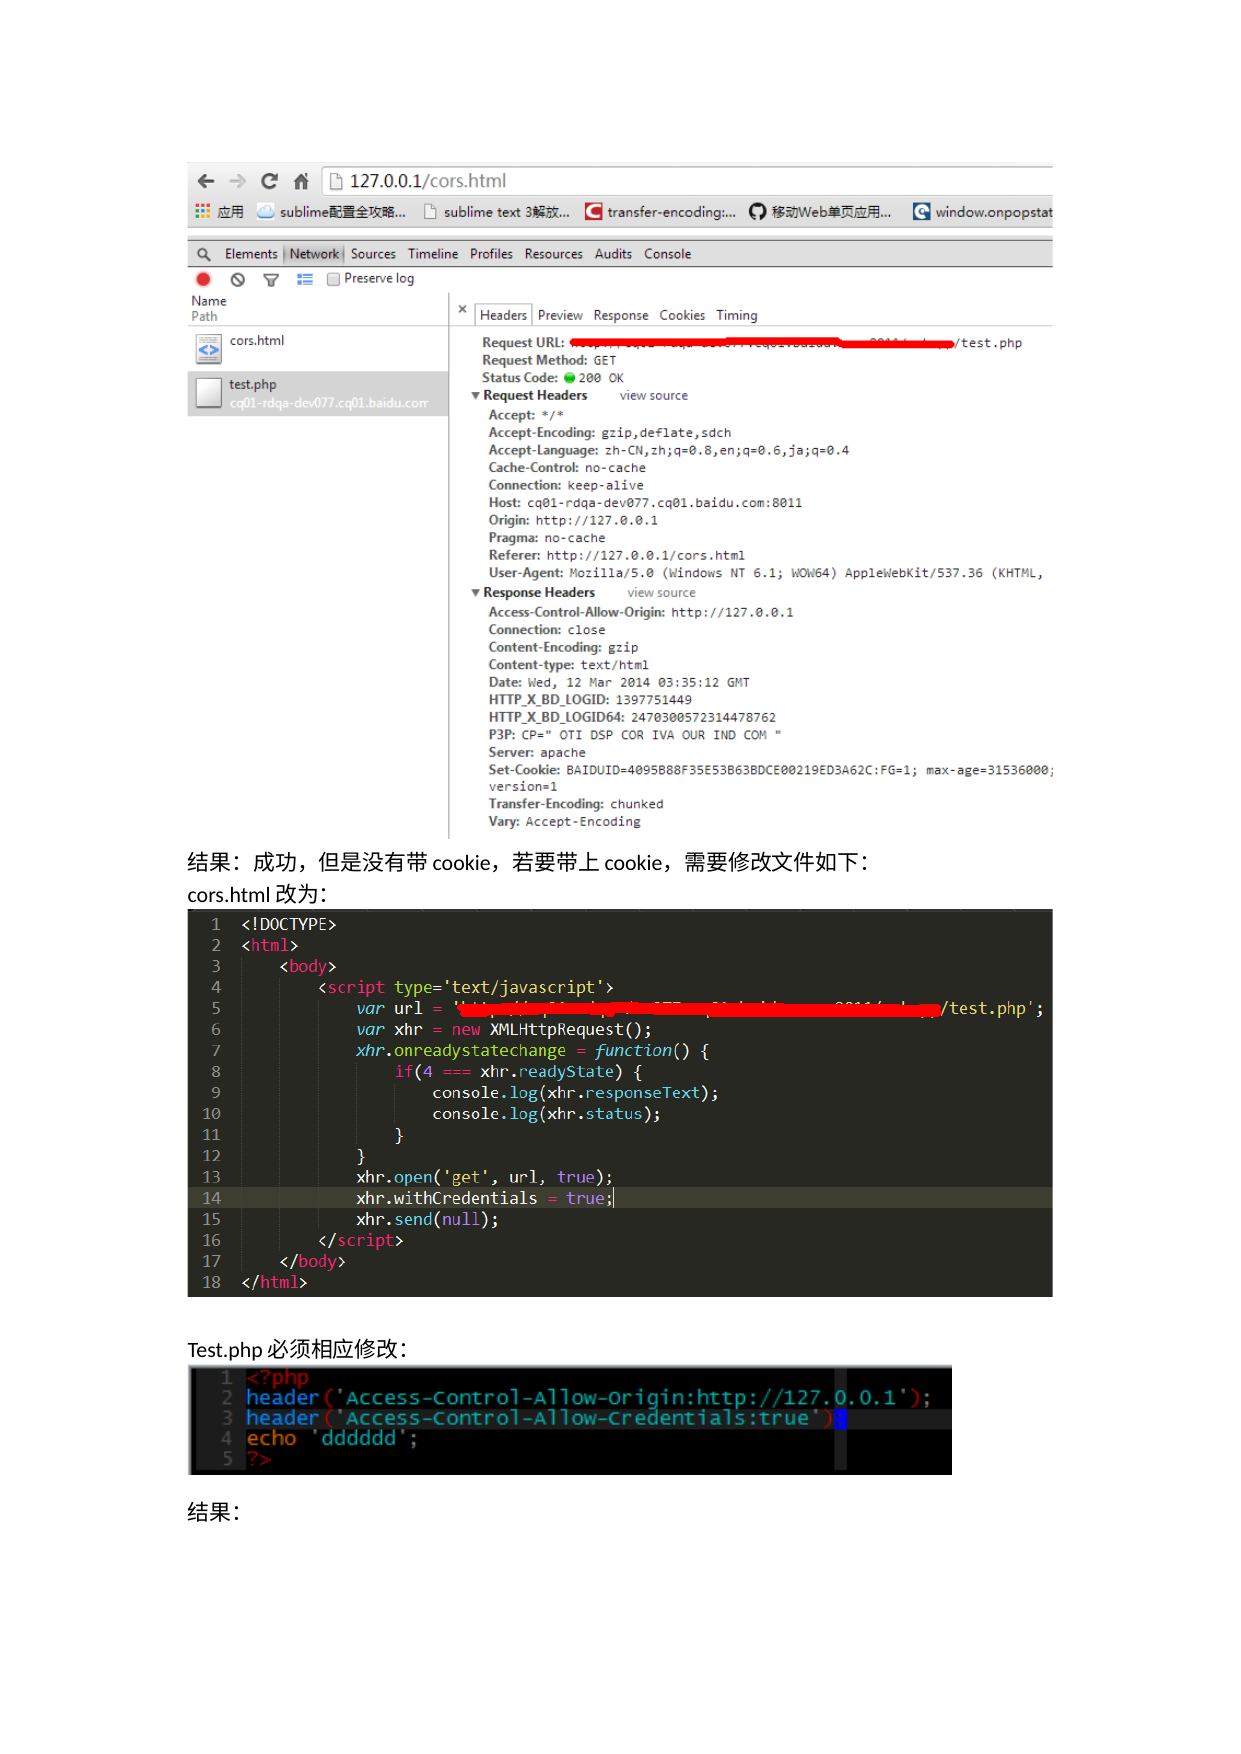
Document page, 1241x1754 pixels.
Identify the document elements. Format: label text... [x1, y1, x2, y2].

text cors.html改为： [187, 877, 1053, 909]
picture [187, 909, 1053, 1297]
text 结果：成功，但是没有带cookie，若要带上cookie，需要修改文件如下： [187, 844, 1053, 877]
text Test.php必须相应修改： [187, 1332, 1053, 1364]
picture [187, 162, 1053, 839]
text 结果： [187, 1494, 1053, 1527]
picture [187, 1364, 952, 1475]
